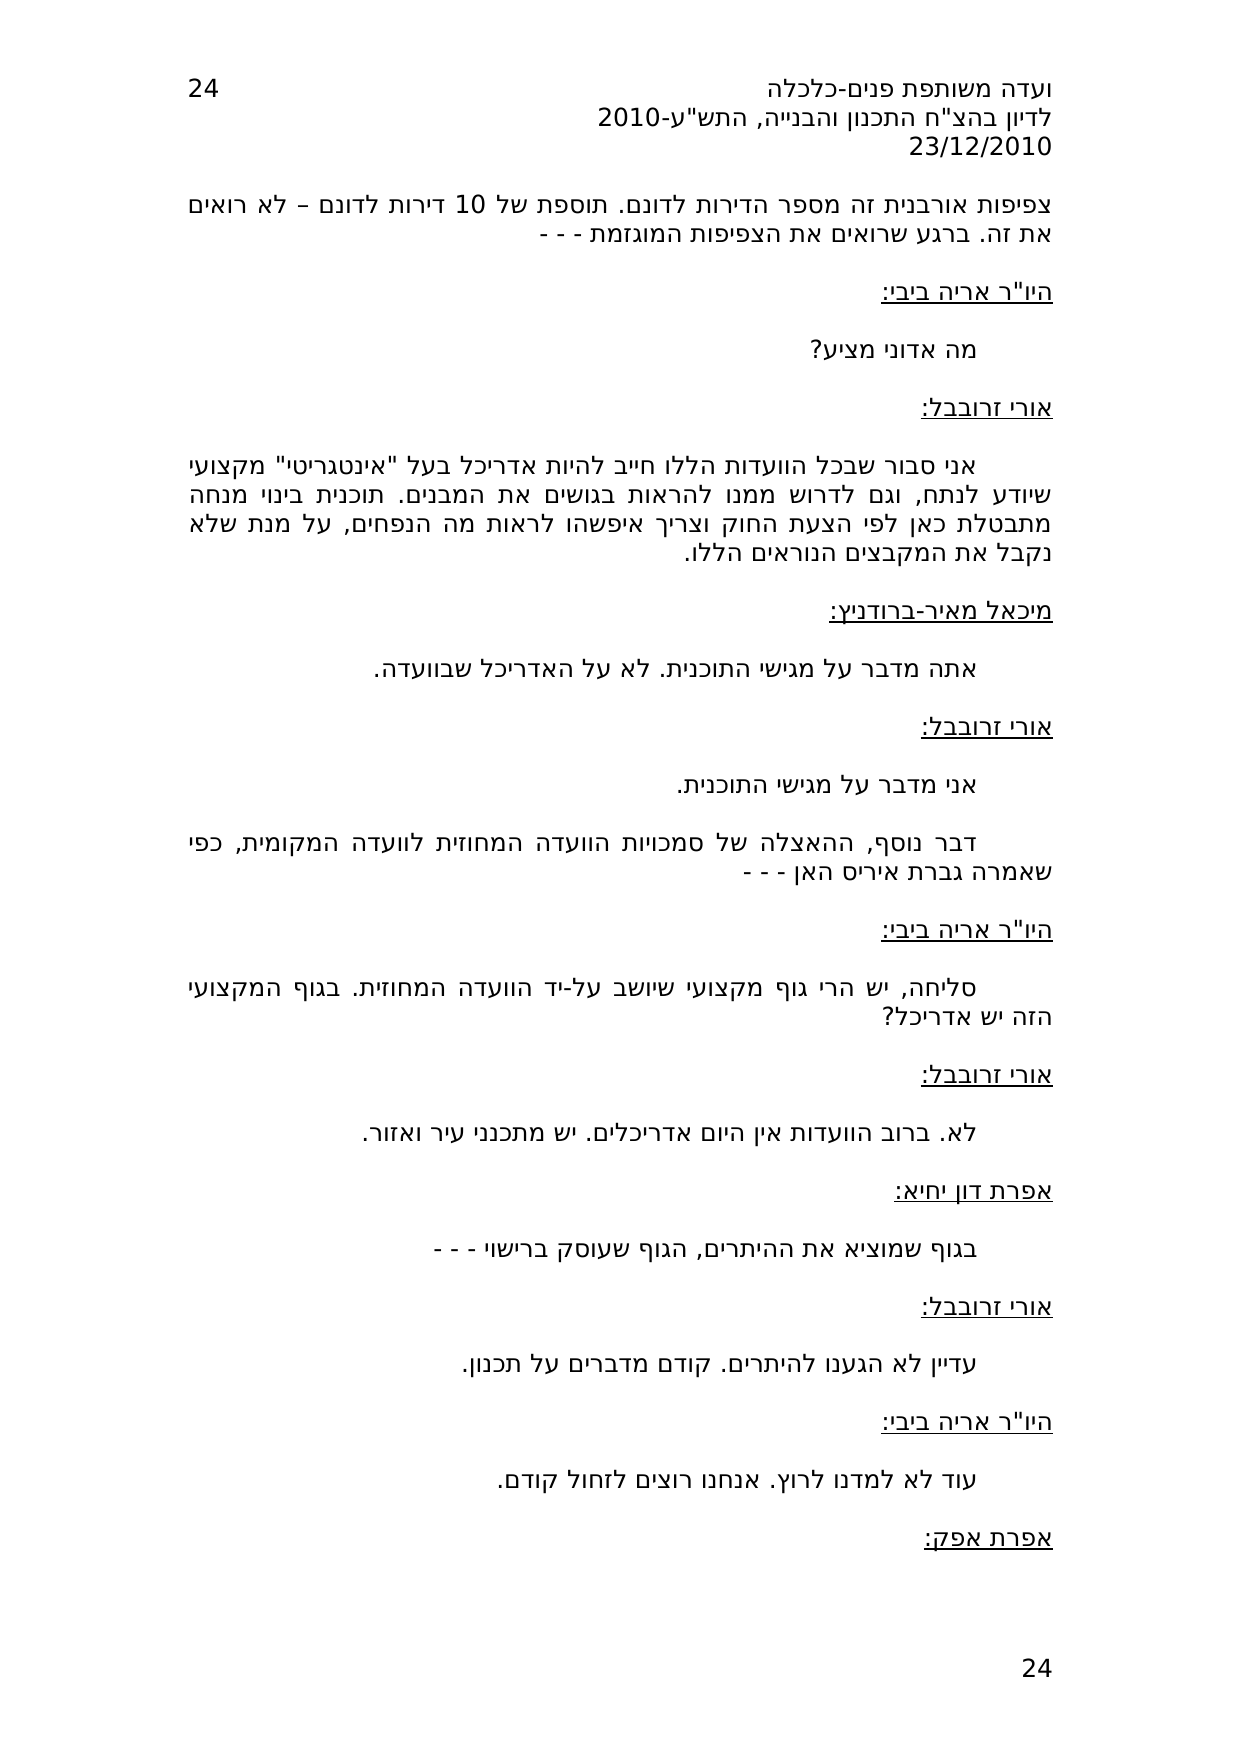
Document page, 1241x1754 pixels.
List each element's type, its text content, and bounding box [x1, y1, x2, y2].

text עוד לא למדנו לרוץ. אנחנו רוצים לזחול קודם. [187, 1465, 1053, 1494]
text לא. ברוב הוועדות אין היום אדריכלים. יש מתכנני עיר ואזור. [187, 1118, 1053, 1147]
text אורי זרובבל: [187, 1292, 1053, 1321]
text דבר נוסף, ההאצלה של סמכויות הוועדה המחוזית לוועדה המקומית, כפי שאמרה גברת איריס האן - - - [187, 828, 1053, 886]
text עדיין לא הגענו להיתרים. קודם מדברים על תכנון. [187, 1349, 1053, 1379]
text אורי זרובבל: [187, 393, 1053, 422]
text אני מדבר על מגישי התוכנית. [187, 770, 1053, 799]
text אורי זרובבל: [187, 712, 1053, 741]
text היו"ר אריה ביבי: [187, 915, 1053, 944]
text היו"ר אריה ביבי: [187, 1407, 1053, 1437]
text מיכאל מאיר-ברודניץ: [187, 596, 1053, 625]
text אורי זרובבל: [187, 1060, 1053, 1089]
text מה אדוני מציע? [187, 335, 1053, 364]
text אני סבור שבכל הוועדות הללו חייב להיות אדריכל בעל "אינטגריטי" מקצועי שיודע לנתח, וגם לדרוש ממנו להראות בגושים את המבנים. תוכנית בינוי מנחה מתבטלת כאן לפי הצעת החוק וצריך איפשהו לראות מה הנפחים, על מנת שלא נקבל את המקבצים הנוראים הללו. [187, 451, 1053, 567]
text אפרת אפק: [187, 1523, 1053, 1552]
text אתה מדבר על מגישי התוכנית. לא על האדריכל שבוועדה. [187, 654, 1053, 683]
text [187, 190, 1053, 248]
text אפרת דון יחיא: [187, 1176, 1053, 1205]
text היו"ר אריה ביבי: [187, 277, 1053, 306]
text בגוף שמוציא את ההיתרים, הגוף שעוסק ברישוי - - - [187, 1234, 1053, 1263]
text סליחה, יש הרי גוף מקצועי שיושב על-יד הוועדה המחוזית. בגוף המקצועי הזה יש אדריכל? [187, 973, 1053, 1031]
